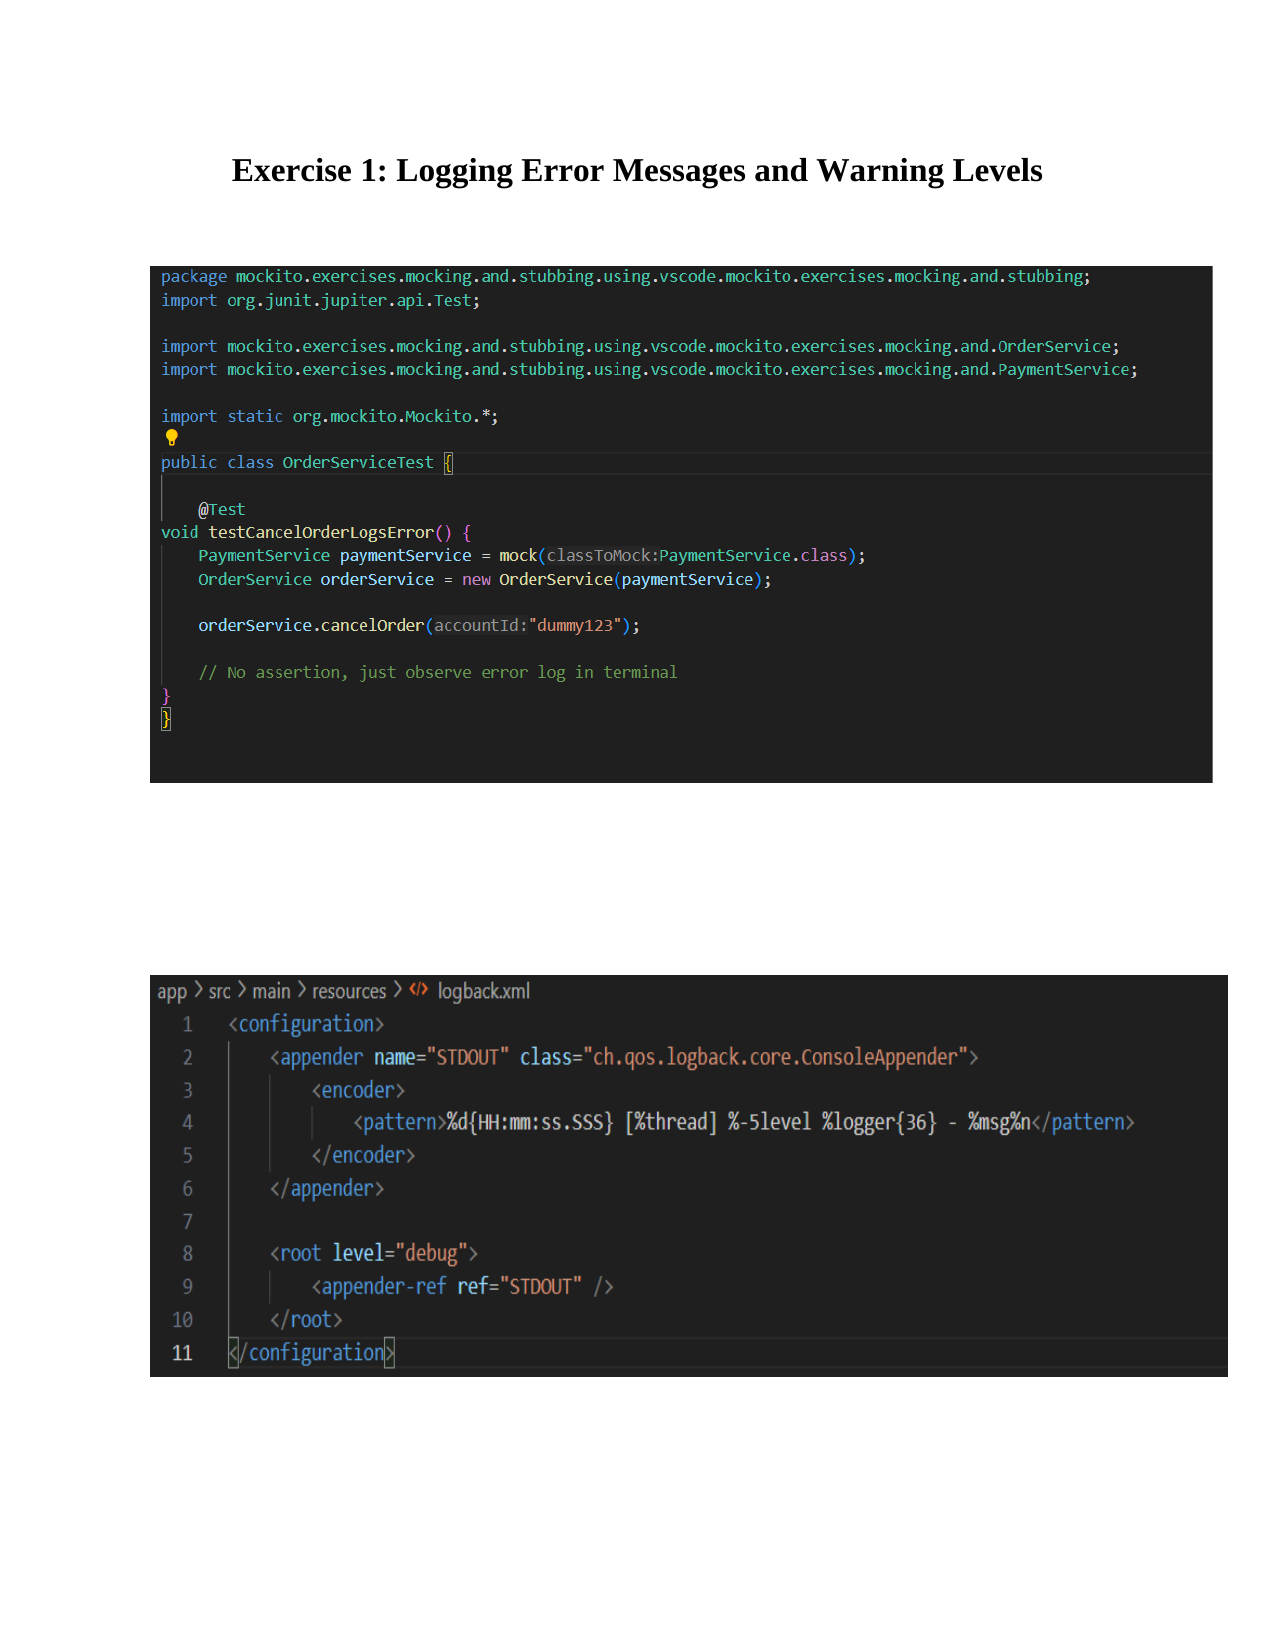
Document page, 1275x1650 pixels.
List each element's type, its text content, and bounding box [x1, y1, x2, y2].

picture [150, 266, 1213, 783]
text Exercise 1: Logging Error Messages and Warning Levels [150, 150, 1125, 188]
picture [150, 975, 1228, 1377]
